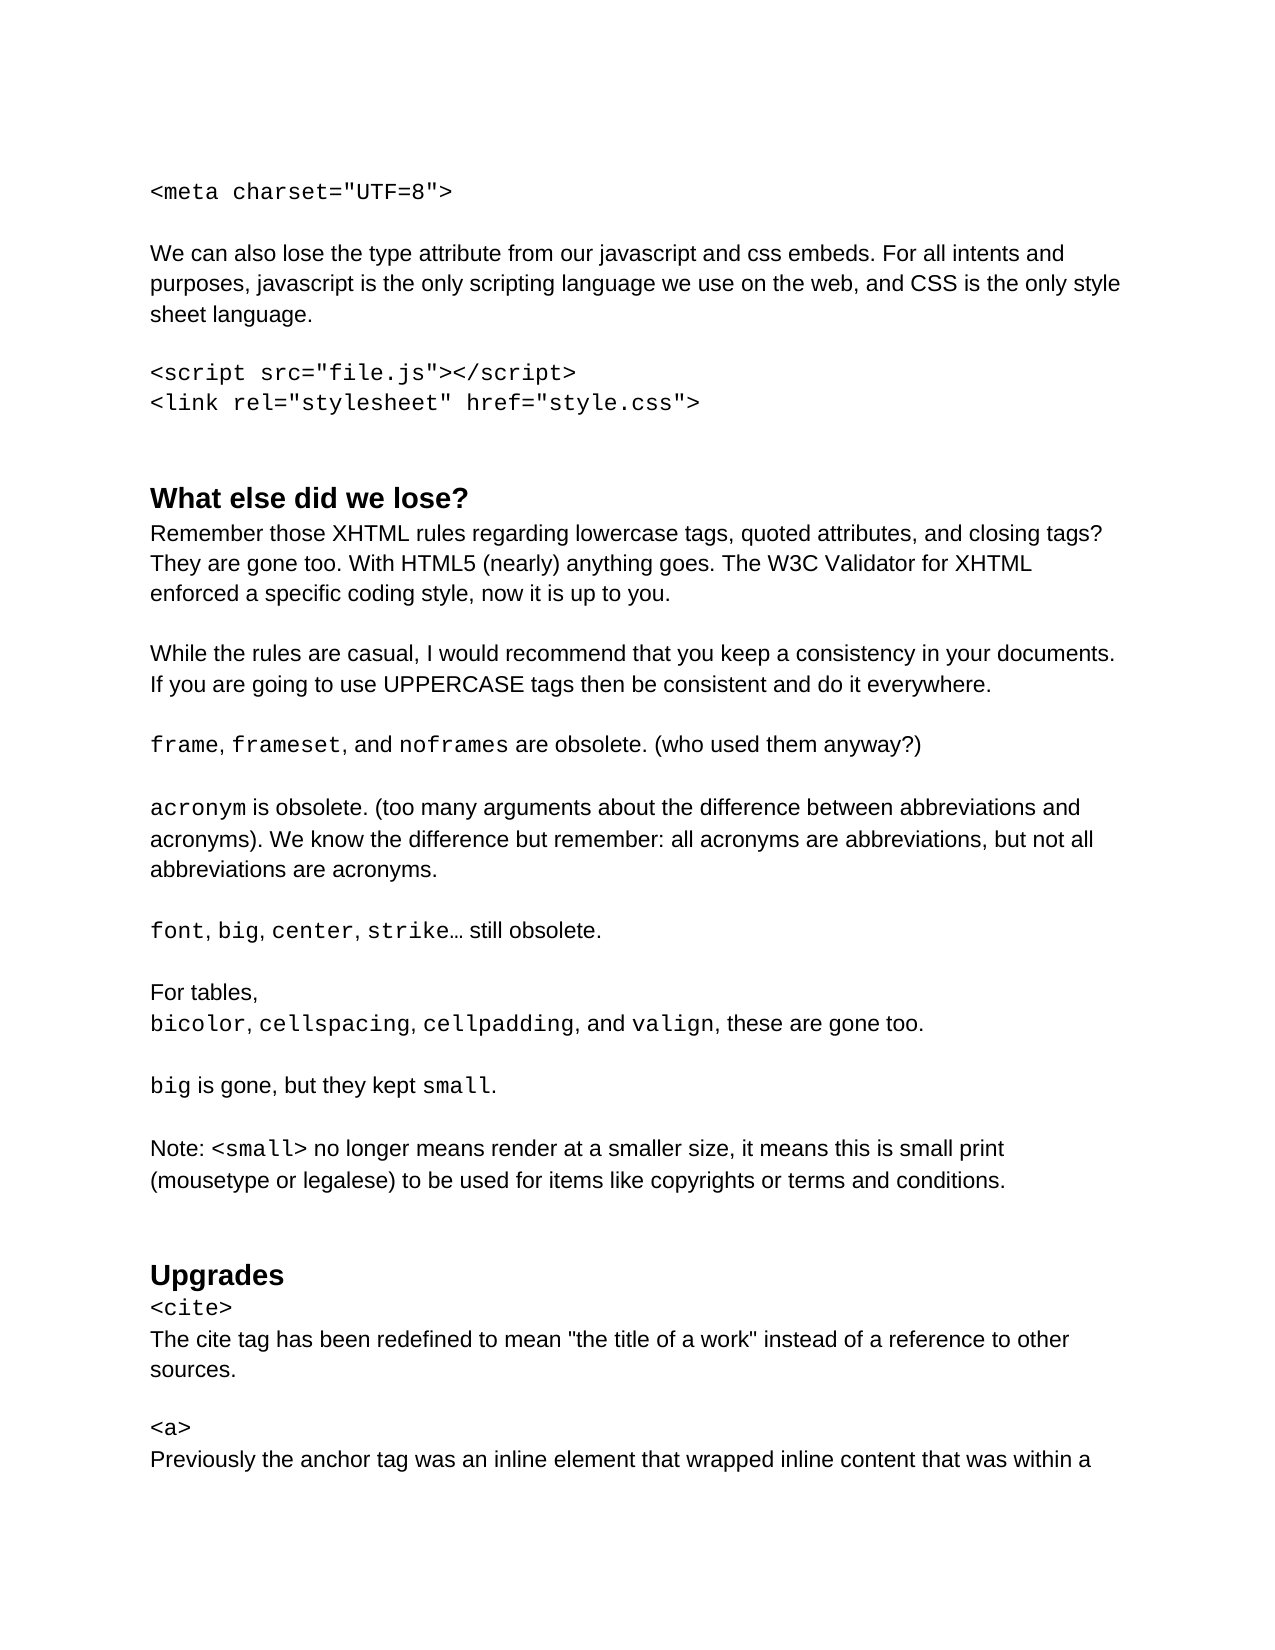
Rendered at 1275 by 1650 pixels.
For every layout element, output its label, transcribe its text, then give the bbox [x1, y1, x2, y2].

text <cite> [150, 1296, 1125, 1322]
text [150, 1446, 1125, 1473]
text <meta charset="UTF=8"> [150, 180, 1125, 206]
text Remember those XHTML rules regarding lowercase tags, quoted attributes, and closing tags? They are gone too. With HTML5 (nearly) anything goes. The W3C Validator for XHTML enforced a specific coding style, now it is up to you. [150, 519, 1125, 606]
text frame, frameset, and noframes are obsolete. (who used them anyway?) [150, 731, 1125, 759]
text <a> [150, 1417, 1125, 1443]
text bicolor, cellspacing, cellpadding, and valign, these are gone too. [150, 1009, 1125, 1038]
text While the rules are casual, I would recommend that you keep a consistency in your documents. If you are going to use UPPERCASE tags then be consistent and do it everywhere. [150, 640, 1125, 697]
text What else did we lose? [150, 481, 1125, 514]
text We can also lose the type attribute from our javascript and css embeds. For all intents and purposes, javascript is the only scripting language we use on the web, and CSS is the only style sheet language. [150, 240, 1125, 327]
text For tables, [150, 979, 1125, 1006]
text font, big, center, strike… still obsolete. [150, 917, 1125, 945]
text The cite tag has been redefined to mean "the title of a work" instead of a reference to other sources. [150, 1326, 1125, 1383]
text Upgrades [150, 1258, 1125, 1291]
text <link rel="stylesheet" href="style.css"> [150, 391, 1125, 417]
text acronym is obsolete. (too many arguments about the difference between abbreviations and acronyms). We know the difference but remember: all acronyms are abbreviations, but not all abbreviations are acronyms. [150, 794, 1125, 882]
text big is gone, but they kept small. [150, 1072, 1125, 1101]
text <script src="file.js"></script> [150, 361, 1125, 387]
text Note: <small> no longer means render at a smaller size, it means this is small print (mousetype or legalese) to be used for items like copyrights or terms and conditions. [150, 1135, 1125, 1193]
